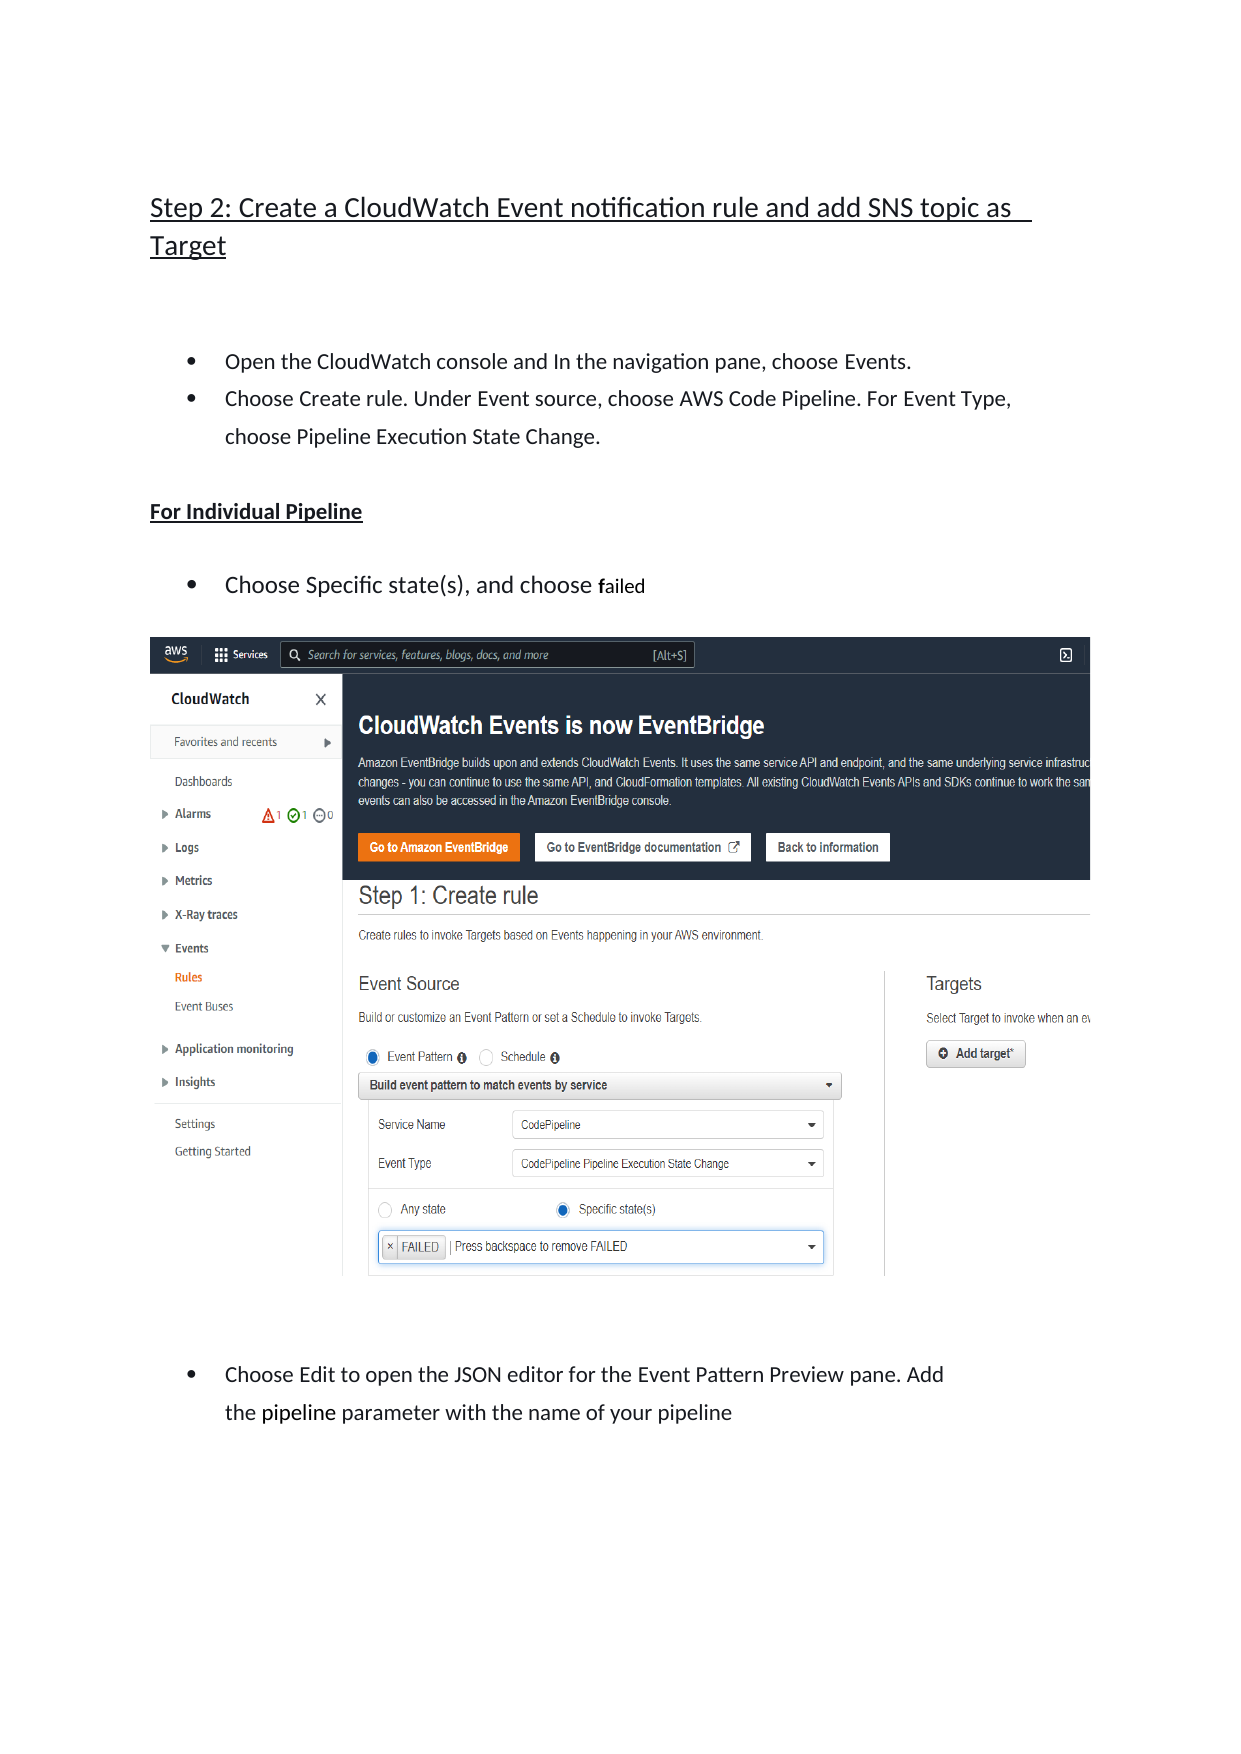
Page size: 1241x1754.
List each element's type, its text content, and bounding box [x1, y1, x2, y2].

list Choose Create rule. Under Event source, choose AWS Code Pipeline. For Event Type, choose Pipeline Execution State Change. [187, 375, 1090, 450]
list Choose Specific state(s), and choose failed [187, 562, 1090, 600]
list Open the CloudWatch console and In the navigation pane, choose Events. [187, 337, 1090, 375]
list Choose Edit to open the JSON editor for the Event Pattern Preview pane. Add the pipeline parameter with the name of your pipeline [187, 1351, 1090, 1426]
picture [150, 637, 1091, 1276]
text For Individual Pipeline [150, 487, 1090, 525]
text Step 2: Create a CloudWatch Event notification rule and add SNS topic as Target [150, 187, 1090, 262]
